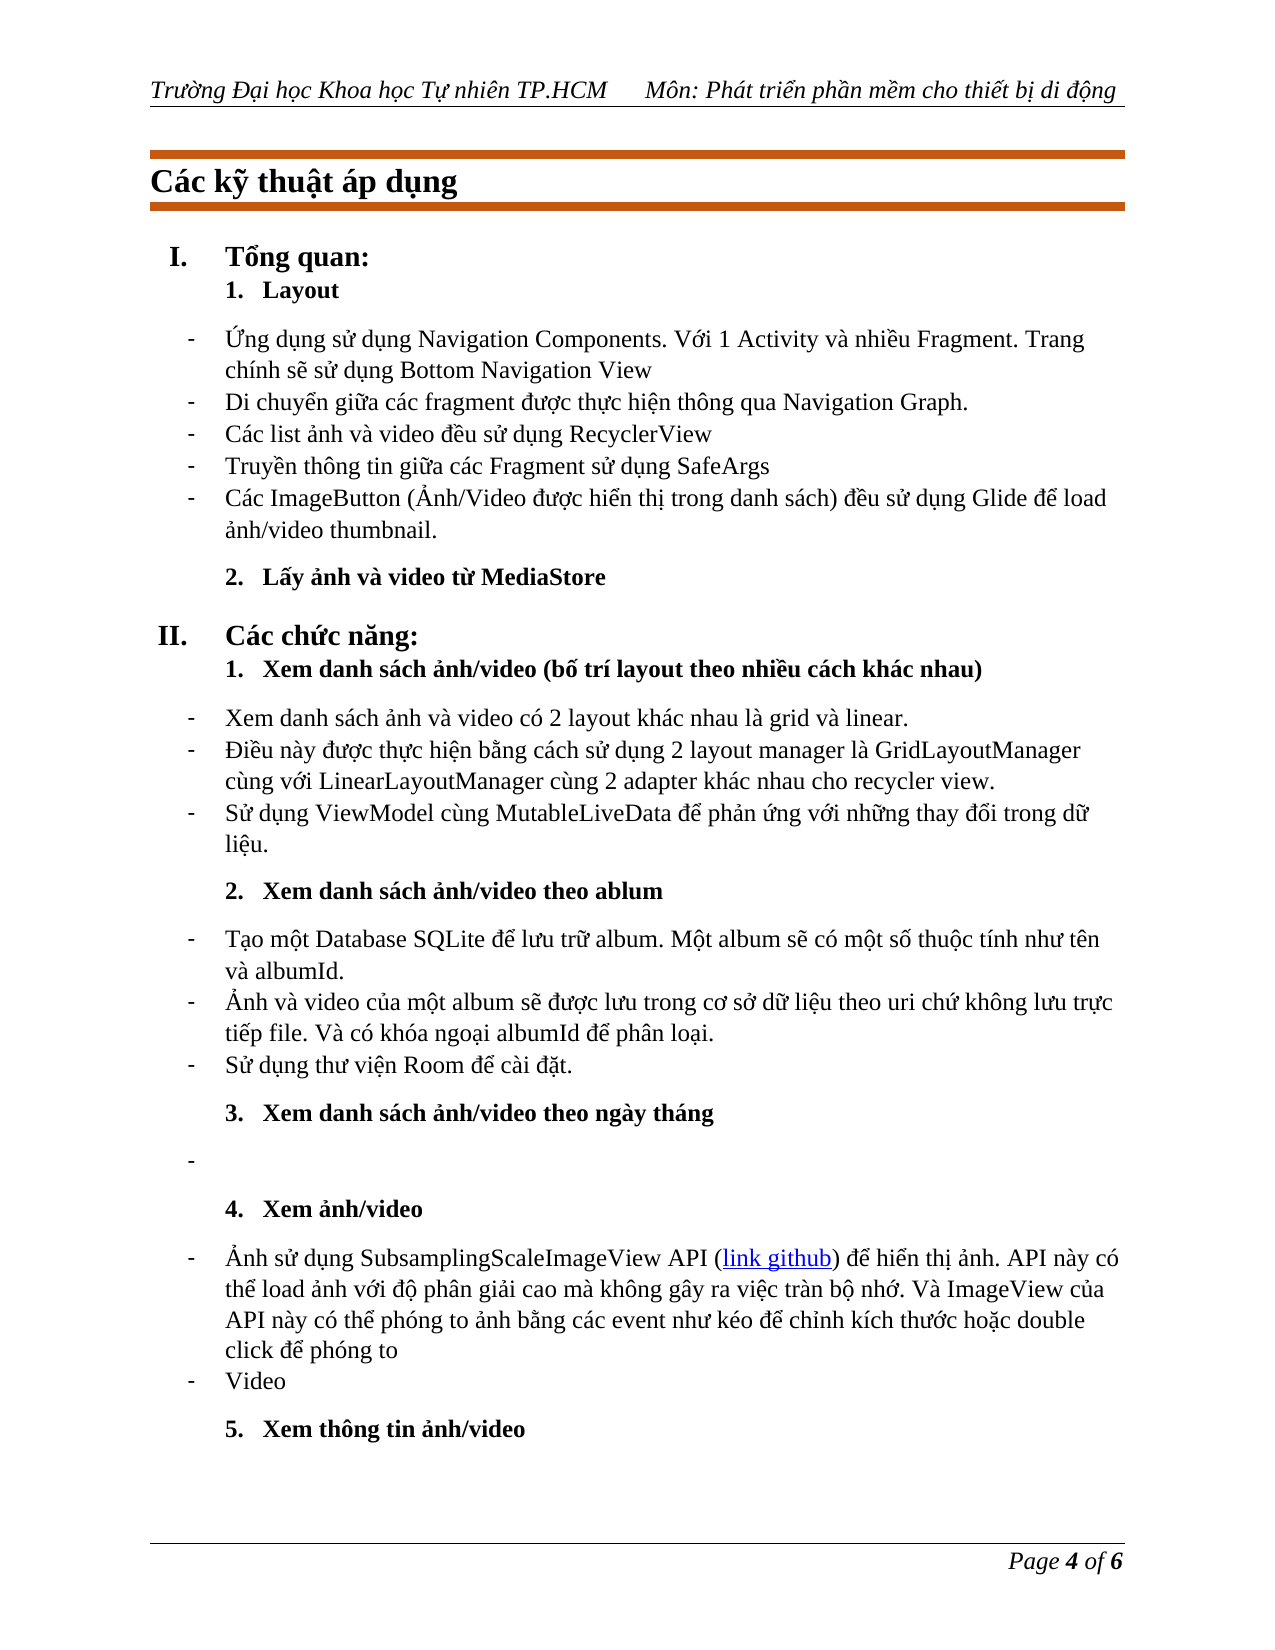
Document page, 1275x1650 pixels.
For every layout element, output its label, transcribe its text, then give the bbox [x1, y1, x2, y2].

subtitle Xem danh sách ảnh/video (bố trí layout theo nhiều cách khác nhau) [225, 654, 1125, 683]
list Sử dụng ViewModel cùng MutableLiveData để phản ứng với những thay đổi trong dữ liệu. [187, 797, 1125, 858]
list Truyền thông tin giữa các Fragment sử dụng SafeArgs [187, 450, 1125, 481]
subtitle Layout [225, 275, 1125, 304]
list Các ImageButton (Ảnh/Video được hiển thị trong danh sách) đều sử dụng Glide để load ảnh/video thumbnail. [187, 483, 1125, 543]
list Điều này được thực hiện bằng cách sử dụng 2 layout manager là GridLayoutManager cùng với LinearLayoutManager cùng 2 adapter khác nhau cho recycler view. [187, 734, 1125, 795]
subtitle Xem danh sách ảnh/video theo ablum [225, 876, 1125, 905]
subtitle Các chức năng: [187, 618, 1125, 651]
list Các list ảnh và video đều sử dụng RecyclerView [187, 418, 1125, 448]
list Xem danh sách ảnh và video có 2 layout khác nhau là grid và linear. [187, 702, 1125, 732]
list Video [187, 1366, 1125, 1396]
subtitle Xem thông tin ảnh/video [225, 1414, 1125, 1443]
list Ứng dụng sử dụng Navigation Components. Với 1 Activity và nhiều Fragment. Trang chính sẽ sử dụng Bottom Navigation View [187, 323, 1125, 384]
list Ảnh và video của một album sẽ được lưu trong cơ sở dữ liệu theo uri chứ không lưu trực tiếp file. Và có khóa ngoại albumId để phân loại. [187, 986, 1125, 1047]
subtitle Lấy ảnh và video từ MediaStore [225, 562, 1125, 591]
text Các kỹ thuật áp dụng [150, 159, 1125, 202]
subtitle Xem danh sách ảnh/video theo ngày tháng [225, 1098, 1125, 1127]
subtitle Xem ảnh/video [225, 1194, 1125, 1223]
subtitle Tổng quan: [187, 239, 1125, 273]
list Sử dụng thư viện Room để cài đặt. [187, 1049, 1125, 1079]
list Di chuyển giữa các fragment được thực hiện thông qua Navigation Graph. [187, 386, 1125, 416]
list Tạo một Database SQLite để lưu trữ album. Một album sẽ có một số thuộc tính như tên và albumId. [187, 924, 1125, 984]
